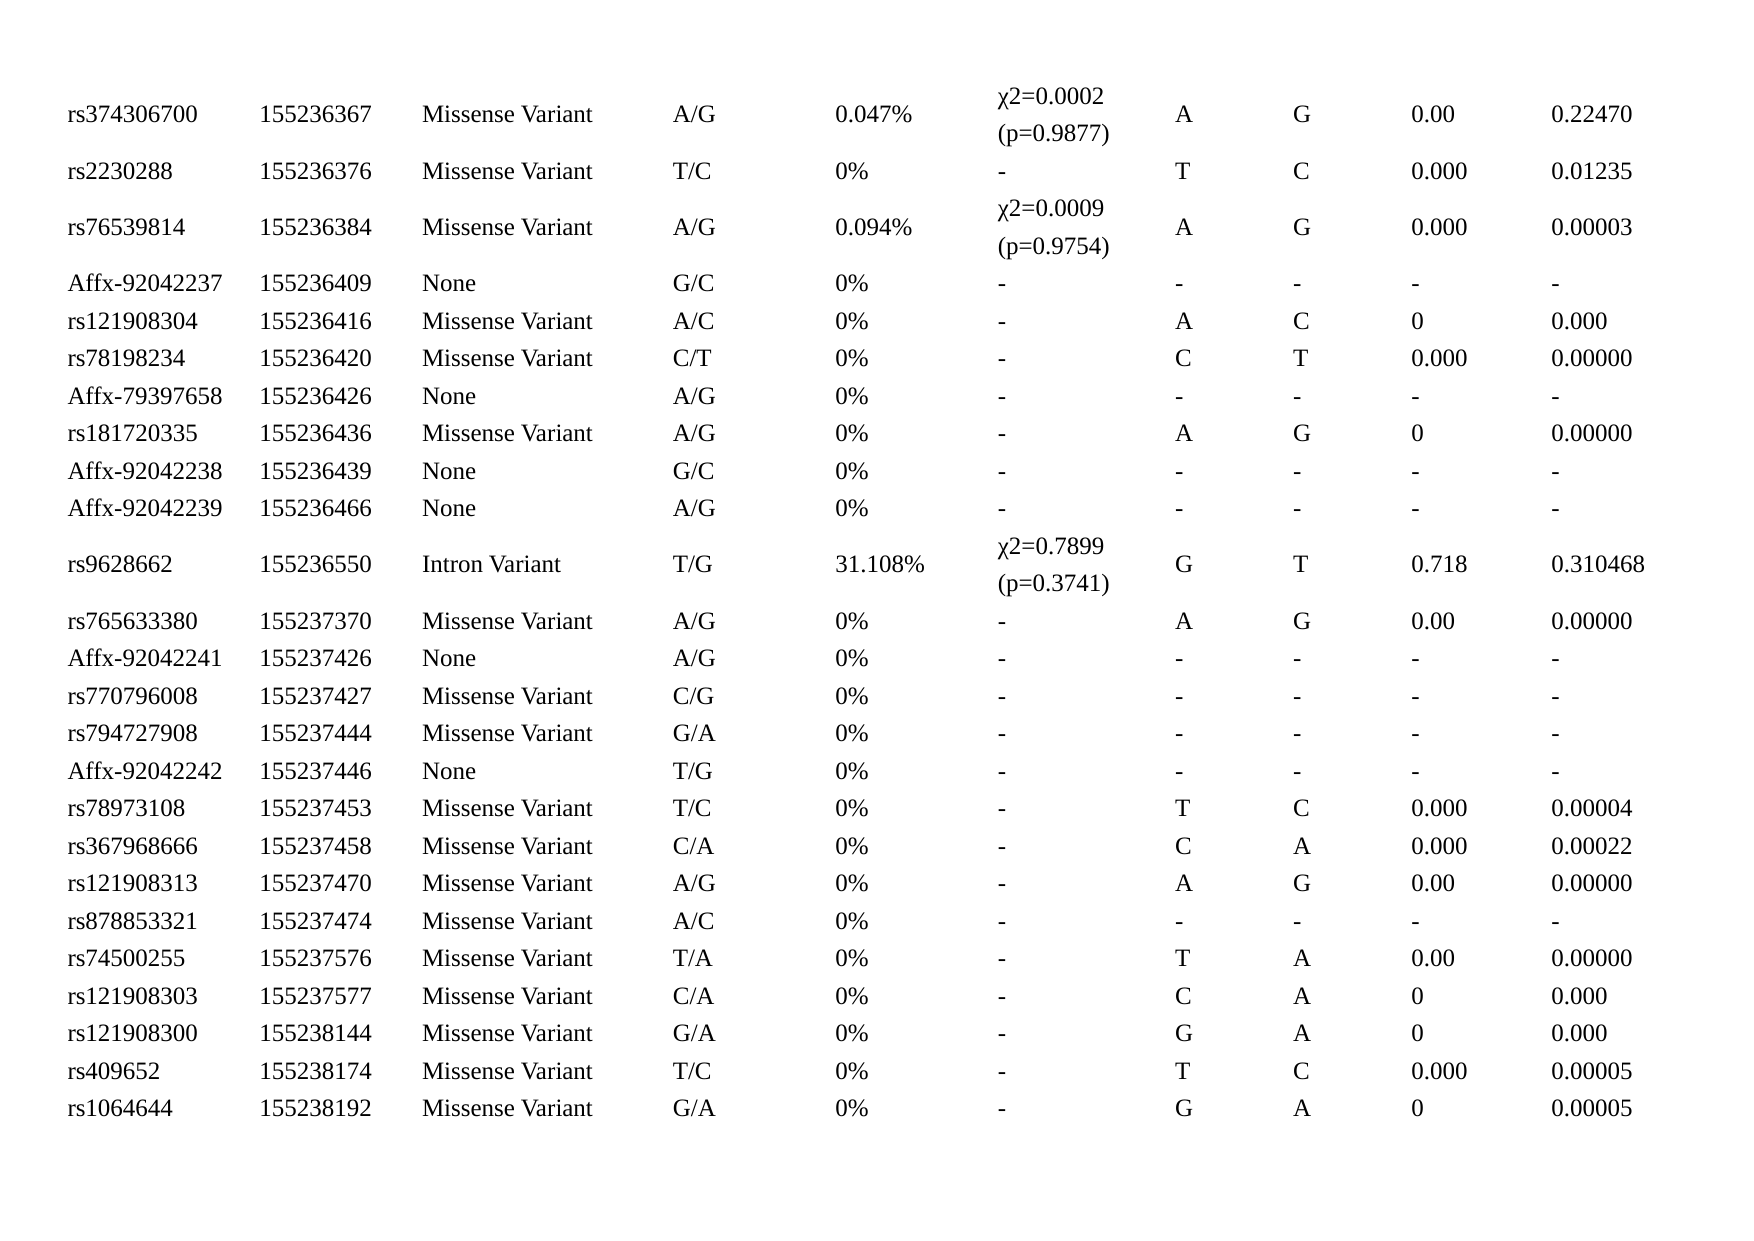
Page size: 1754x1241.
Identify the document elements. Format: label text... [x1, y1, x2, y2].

table_cell rs2230288 [56, 151, 248, 189]
table_cell Missense Variant [411, 189, 661, 264]
table_cell 0.00 [1400, 939, 1540, 976]
table_cell 0% [824, 151, 986, 189]
table_cell 0.00005 [1540, 1089, 1695, 1126]
table_cell Affx-92042242 [56, 751, 248, 789]
table_cell A/C [661, 301, 824, 339]
table_cell None [411, 489, 661, 526]
table_cell rs76539814 [56, 189, 248, 264]
table_cell χ2=0.0009 (p=0.9754) [986, 189, 1163, 264]
table_cell 0% [824, 864, 986, 901]
table_cell Missense Variant [411, 864, 661, 901]
table_cell 0.000 [1400, 151, 1540, 189]
table_cell 0.00000 [1540, 339, 1695, 376]
table_cell - [986, 1089, 1163, 1126]
table_cell - [986, 639, 1163, 676]
table_cell 0% [824, 601, 986, 639]
table_cell T/G [661, 751, 824, 789]
table_cell None [411, 751, 661, 789]
table_cell 0% [824, 376, 986, 414]
table_cell 0.00022 [1540, 826, 1695, 864]
table_cell rs121908300 [56, 1014, 248, 1051]
table_cell - [986, 601, 1163, 639]
table_cell Missense Variant [411, 976, 661, 1014]
table_cell - [1400, 751, 1540, 789]
table_cell 0.000 [1400, 189, 1540, 264]
table_cell 0% [824, 489, 986, 526]
table_cell 0.000 [1400, 789, 1540, 826]
table_cell G/A [661, 714, 824, 751]
table_cell - [1540, 751, 1695, 789]
table_cell C [1282, 1051, 1400, 1089]
table_cell G [1282, 864, 1400, 901]
table_cell - [1164, 264, 1282, 301]
table_cell 0.00 [1400, 76, 1540, 151]
table_cell - [986, 376, 1163, 414]
table_cell χ2=0.0002 (p=0.9877) [986, 76, 1163, 151]
table_cell 155237370 [248, 601, 411, 639]
table_cell 0% [824, 639, 986, 676]
table_cell 155236420 [248, 339, 411, 376]
table_cell 155238144 [248, 1014, 411, 1051]
table_cell C/T [661, 339, 824, 376]
table_cell 155238174 [248, 1051, 411, 1089]
table_cell Missense Variant [411, 151, 661, 189]
table_cell rs374306700 [56, 76, 248, 151]
table_cell - [1164, 489, 1282, 526]
table_cell 0.000 [1540, 301, 1695, 339]
table_cell Missense Variant [411, 826, 661, 864]
table_cell rs878853321 [56, 901, 248, 939]
table_cell 0.00 [1400, 864, 1540, 901]
table_cell - [1164, 751, 1282, 789]
table_cell - [1540, 376, 1695, 414]
table_cell - [1400, 489, 1540, 526]
table_cell Affx-92042239 [56, 489, 248, 526]
table_cell T [1282, 526, 1400, 601]
table_cell 0% [824, 976, 986, 1014]
table_cell C [1164, 826, 1282, 864]
table_cell Missense Variant [411, 714, 661, 751]
table_cell 0% [824, 1051, 986, 1089]
table_cell - [1164, 714, 1282, 751]
table_cell - [1400, 639, 1540, 676]
table_cell 0.00 [1400, 601, 1540, 639]
table_cell 0 [1400, 301, 1540, 339]
table_cell G [1164, 1089, 1282, 1126]
table_cell A/C [661, 901, 824, 939]
table_cell 0.00000 [1540, 939, 1695, 976]
table_cell G/A [661, 1014, 824, 1051]
table_cell A [1164, 76, 1282, 151]
table_cell 0.00000 [1540, 864, 1695, 901]
table_cell A [1164, 301, 1282, 339]
table_cell 0.310468 [1540, 526, 1695, 601]
table_cell 0% [824, 714, 986, 751]
table_cell - [986, 264, 1163, 301]
table_cell 155236376 [248, 151, 411, 189]
table_cell rs78198234 [56, 339, 248, 376]
table_cell A/G [661, 601, 824, 639]
table_cell - [1540, 714, 1695, 751]
table_cell - [1540, 489, 1695, 526]
table_cell - [1540, 901, 1695, 939]
table_cell 0% [824, 414, 986, 451]
table_cell 0% [824, 451, 986, 489]
table_cell T/A [661, 939, 824, 976]
table_cell - [1164, 451, 1282, 489]
table_cell C/A [661, 976, 824, 1014]
table_cell A/G [661, 639, 824, 676]
table_cell rs367968666 [56, 826, 248, 864]
table_cell 155236550 [248, 526, 411, 601]
table_cell 0.00004 [1540, 789, 1695, 826]
table_cell Affx-79397658 [56, 376, 248, 414]
table_cell 0 [1400, 414, 1540, 451]
table_cell - [1164, 639, 1282, 676]
table_cell - [1282, 901, 1400, 939]
table_cell A/G [661, 489, 824, 526]
table_cell - [1282, 714, 1400, 751]
table_cell rs409652 [56, 1051, 248, 1089]
table_cell 0.00000 [1540, 414, 1695, 451]
table_cell 155236367 [248, 76, 411, 151]
table_cell χ2=0.7899 (p=0.3741) [986, 526, 1163, 601]
table_cell A [1282, 826, 1400, 864]
table_cell Missense Variant [411, 601, 661, 639]
table_cell - [1282, 751, 1400, 789]
table_cell 31.108% [824, 526, 986, 601]
table_cell 155236436 [248, 414, 411, 451]
table_cell rs181720335 [56, 414, 248, 451]
table_cell 155236409 [248, 264, 411, 301]
table_cell G [1282, 414, 1400, 451]
table_cell - [1282, 676, 1400, 714]
table_cell 0.00000 [1540, 601, 1695, 639]
table_cell - [986, 789, 1163, 826]
table_cell Affx-92042237 [56, 264, 248, 301]
table_cell rs121908313 [56, 864, 248, 901]
table_cell rs74500255 [56, 939, 248, 976]
table_cell T [1164, 151, 1282, 189]
table_cell C [1164, 339, 1282, 376]
table_cell A/G [661, 376, 824, 414]
table_cell 155237426 [248, 639, 411, 676]
table_cell C [1282, 789, 1400, 826]
table_cell - [986, 339, 1163, 376]
table_cell 0% [824, 339, 986, 376]
table_cell Missense Variant [411, 939, 661, 976]
table_cell - [986, 151, 1163, 189]
table_cell 0% [824, 264, 986, 301]
table_cell Missense Variant [411, 676, 661, 714]
table_cell None [411, 451, 661, 489]
table_cell 155237446 [248, 751, 411, 789]
table_cell 155237458 [248, 826, 411, 864]
table_cell C [1282, 151, 1400, 189]
table_cell rs121908303 [56, 976, 248, 1014]
table_cell - [986, 751, 1163, 789]
table_cell Missense Variant [411, 901, 661, 939]
table_cell None [411, 376, 661, 414]
table_cell A/G [661, 864, 824, 901]
table_cell - [986, 826, 1163, 864]
table_cell None [411, 639, 661, 676]
table_cell T/G [661, 526, 824, 601]
table_cell 0% [824, 676, 986, 714]
table_cell 0% [824, 301, 986, 339]
table_cell - [1400, 264, 1540, 301]
table_cell 155236439 [248, 451, 411, 489]
table_cell rs9628662 [56, 526, 248, 601]
table_cell Missense Variant [411, 414, 661, 451]
table_cell rs794727908 [56, 714, 248, 751]
table_cell 155237576 [248, 939, 411, 976]
table_cell - [1282, 451, 1400, 489]
table_cell 155236384 [248, 189, 411, 264]
table_cell A/G [661, 189, 824, 264]
table_cell T/C [661, 151, 824, 189]
table_cell - [986, 451, 1163, 489]
table_cell - [1400, 901, 1540, 939]
table_cell - [986, 301, 1163, 339]
table_cell C/A [661, 826, 824, 864]
table_cell - [1540, 639, 1695, 676]
table_cell Missense Variant [411, 789, 661, 826]
table_cell - [1164, 376, 1282, 414]
table_cell - [986, 489, 1163, 526]
table_cell 0.094% [824, 189, 986, 264]
table_cell Missense Variant [411, 339, 661, 376]
table_cell Missense Variant [411, 1014, 661, 1051]
table_cell 155237577 [248, 976, 411, 1014]
table_cell 155237444 [248, 714, 411, 751]
table_cell 0 [1400, 1089, 1540, 1126]
table_cell 0.22470 [1540, 76, 1695, 151]
table_cell rs78973108 [56, 789, 248, 826]
table_cell A [1164, 864, 1282, 901]
table_cell - [1164, 901, 1282, 939]
table_cell - [1400, 676, 1540, 714]
table_cell A [1282, 976, 1400, 1014]
table_cell 0% [824, 751, 986, 789]
table_cell T [1164, 939, 1282, 976]
table_cell - [986, 976, 1163, 1014]
table_cell G/C [661, 264, 824, 301]
table_cell rs121908304 [56, 301, 248, 339]
table_cell None [411, 264, 661, 301]
table_cell - [986, 676, 1163, 714]
table_cell - [1540, 451, 1695, 489]
table_cell 155236426 [248, 376, 411, 414]
table_cell - [1282, 376, 1400, 414]
table_cell 0 [1400, 1014, 1540, 1051]
table_cell 0.000 [1400, 826, 1540, 864]
table_cell G [1282, 76, 1400, 151]
table_cell 0.047% [824, 76, 986, 151]
table_cell - [1282, 639, 1400, 676]
table_cell 155238192 [248, 1089, 411, 1126]
table_cell Missense Variant [411, 1051, 661, 1089]
table_cell A [1282, 1014, 1400, 1051]
table_cell - [1400, 714, 1540, 751]
table_cell rs1064644 [56, 1089, 248, 1126]
table_cell 155237470 [248, 864, 411, 901]
table_cell - [1282, 489, 1400, 526]
table_cell - [986, 714, 1163, 751]
table_cell 0.01235 [1540, 151, 1695, 189]
table_cell 0.00005 [1540, 1051, 1695, 1089]
table_cell A [1282, 939, 1400, 976]
table_cell 0% [824, 1089, 986, 1126]
table_cell Missense Variant [411, 301, 661, 339]
table_cell C [1282, 301, 1400, 339]
table_cell - [1282, 264, 1400, 301]
table_cell A [1282, 1089, 1400, 1126]
table_cell - [986, 901, 1163, 939]
table_cell 0.00003 [1540, 189, 1695, 264]
table_cell rs765633380 [56, 601, 248, 639]
table_cell T/C [661, 1051, 824, 1089]
table_cell - [1400, 376, 1540, 414]
table_cell A/G [661, 414, 824, 451]
table_cell 0% [824, 901, 986, 939]
table_cell A [1164, 414, 1282, 451]
table_cell T/C [661, 789, 824, 826]
table_cell Missense Variant [411, 1089, 661, 1126]
table_cell 0.000 [1540, 976, 1695, 1014]
table_cell G [1282, 189, 1400, 264]
table_cell G [1164, 1014, 1282, 1051]
table_cell G/A [661, 1089, 824, 1126]
table_cell C [1164, 976, 1282, 1014]
table_cell A/G [661, 76, 824, 151]
table_cell rs770796008 [56, 676, 248, 714]
table_cell Affx-92042241 [56, 639, 248, 676]
table_cell G [1282, 601, 1400, 639]
table_cell - [986, 414, 1163, 451]
table_cell 155237427 [248, 676, 411, 714]
table_cell A [1164, 189, 1282, 264]
table_cell - [1540, 676, 1695, 714]
table_cell 0 [1400, 976, 1540, 1014]
table_cell Missense Variant [411, 76, 661, 151]
table_cell G/C [661, 451, 824, 489]
table_cell - [986, 1051, 1163, 1089]
table_cell 0% [824, 826, 986, 864]
table_cell - [986, 1014, 1163, 1051]
table_cell T [1164, 1051, 1282, 1089]
table_cell 155237453 [248, 789, 411, 826]
table_cell Intron Variant [411, 526, 661, 601]
table_cell G [1164, 526, 1282, 601]
table_cell C/G [661, 676, 824, 714]
table_cell 0% [824, 1014, 986, 1051]
table_cell 0% [824, 939, 986, 976]
table_cell T [1282, 339, 1400, 376]
table_cell 0.000 [1540, 1014, 1695, 1051]
table_cell 0% [824, 789, 986, 826]
table_cell 0.000 [1400, 339, 1540, 376]
table_cell - [986, 939, 1163, 976]
table_cell - [1164, 676, 1282, 714]
table_cell - [1540, 264, 1695, 301]
table_cell 155237474 [248, 901, 411, 939]
table_cell 155236416 [248, 301, 411, 339]
table_cell 155236466 [248, 489, 411, 526]
table_cell Affx-92042238 [56, 451, 248, 489]
table_cell - [986, 864, 1163, 901]
table_cell - [1400, 451, 1540, 489]
table_cell 0.000 [1400, 1051, 1540, 1089]
table_cell 0.718 [1400, 526, 1540, 601]
table_cell T [1164, 789, 1282, 826]
table_cell A [1164, 601, 1282, 639]
